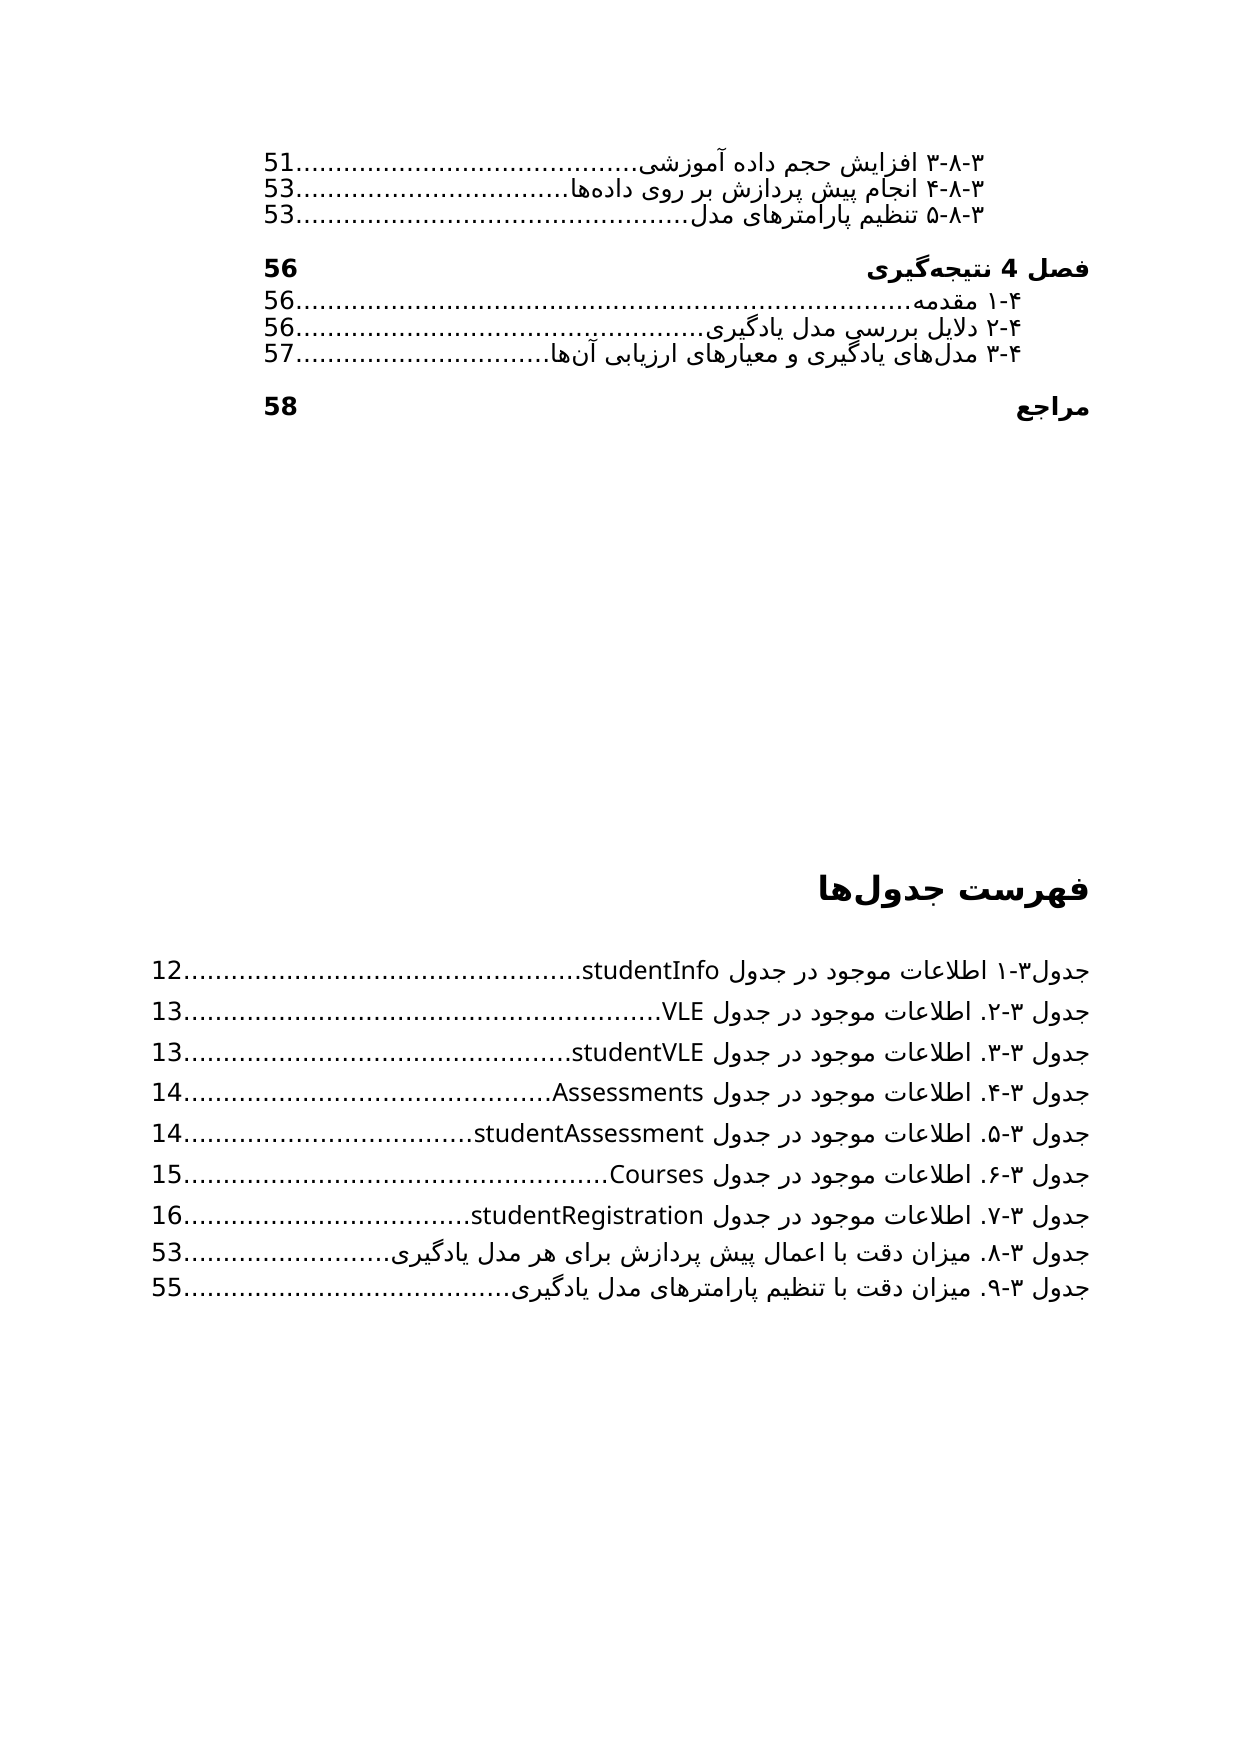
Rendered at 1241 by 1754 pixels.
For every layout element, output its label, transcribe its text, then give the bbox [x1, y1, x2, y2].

text جدول ۳-۴. اطلاعات موجود در جدول Assessments 14 [150, 1075, 1090, 1109]
text جدول ۳-۲. اطلاعات موجود در جدول VLE 13 [150, 993, 1090, 1027]
text جدول۳-۱ اطلاعات موجود در جدول studentInfo 12 [150, 953, 1090, 987]
text جدول ۳-۶. اطلاعات موجود در جدول Courses 15 [150, 1157, 1090, 1191]
text جدول ۳-۹. میزان دقت با تنظیم پارامترهای مدل یادگیری 55 [150, 1273, 1090, 1303]
text جدول ۳-۷. اطلاعات موجود در جدول studentRegistration 16 [150, 1198, 1090, 1232]
text جدول ۳-۳. اطلاعات موجود در جدول studentVLE 13 [150, 1034, 1090, 1068]
text جدول ۳-۸. میزان دقت با اعمال پیش پردازش برای هر مدل یادگیری 53 [150, 1238, 1090, 1268]
text فهرست جدول‌ها [150, 869, 1090, 908]
text جدول ۳-۵. اطلاعات موجود در جدول studentAssessment 14 [150, 1116, 1090, 1150]
